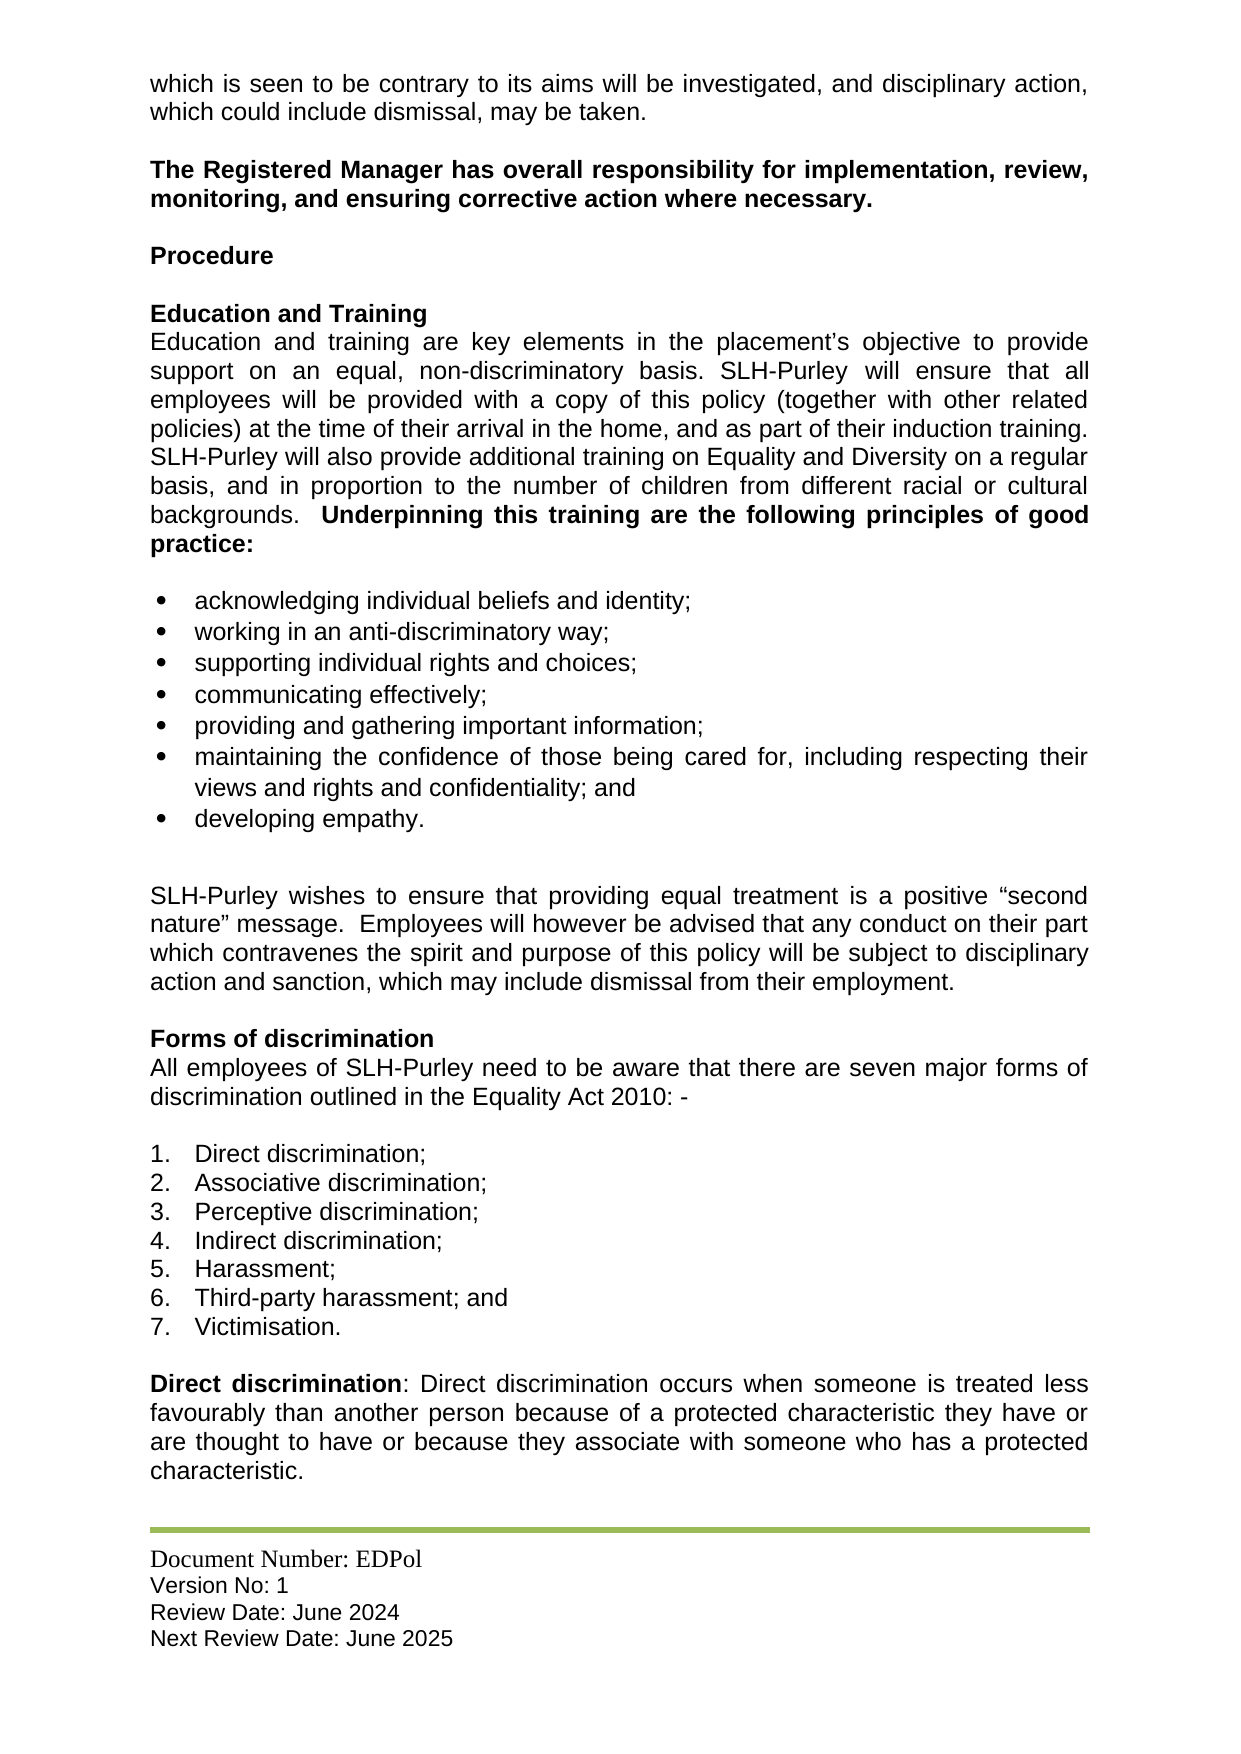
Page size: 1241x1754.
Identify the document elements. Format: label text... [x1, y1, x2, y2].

list maintaining the confidence of those being cared for, including respecting their views and rights and confidentiality; and [157, 742, 1090, 802]
text 5. Harassment; [150, 1254, 1090, 1283]
text Direct discrimination: Direct discrimination occurs when someone is treated less favourably than another person because of a protected characteristic they have or are thought to have or because they associate with someone who has a protected characteristic. [150, 1369, 1090, 1484]
list supporting individual rights and choices; [157, 648, 1090, 677]
text All employees of SLH-Purley need to be aware that there are seven major forms of discrimination outlined in the Equality Act 2010: - [150, 1053, 1090, 1111]
text Forms of discrimination [150, 1024, 1090, 1053]
list working in an anti-discriminatory way; [157, 617, 1090, 646]
list providing and gathering important information; [157, 711, 1090, 739]
text Procedure [150, 241, 1090, 270]
text 7. Victimisation. [150, 1312, 1090, 1341]
text 4. Indirect discrimination; [150, 1226, 1090, 1254]
text 2. Associative discrimination; [150, 1168, 1090, 1197]
text 3. Perceptive discrimination; [150, 1197, 1090, 1226]
list developing empathy. [157, 804, 1090, 833]
text 6. Third-party harassment; and [150, 1283, 1090, 1312]
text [150, 69, 1090, 126]
list acknowledging individual beliefs and identity; [157, 586, 1090, 615]
text The Registered Manager has overall responsibility for implementation, review, monitoring, and ensuring corrective action where necessary. [150, 155, 1090, 212]
text 1. Direct discrimination; [150, 1139, 1090, 1168]
text Education and Training [150, 299, 1090, 327]
text SLH-Purley wishes to ensure that providing equal treatment is a positive “second nature” message. Employees will however be advised that any conduct on their part which contravenes the spirit and purpose of this policy will be subject to disciplinary action and sanction, which may include dismissal from their employment. [150, 881, 1090, 996]
list communicating effectively; [157, 679, 1090, 708]
text Education and training are key elements in the placement’s objective to provide support on an equal, non-discriminatory basis. SLH-Purley will ensure that all employees will be provided with a copy of this policy (together with other related policies) at the time of their arrival in the home, and as part of their induction training. SLH-Purley will also provide additional training on Equality and Diversity on a regular basis, and in proportion to the number of children from different racial or cultural backgrounds. Underpinning this training are the following principles of good practice: [150, 327, 1090, 557]
